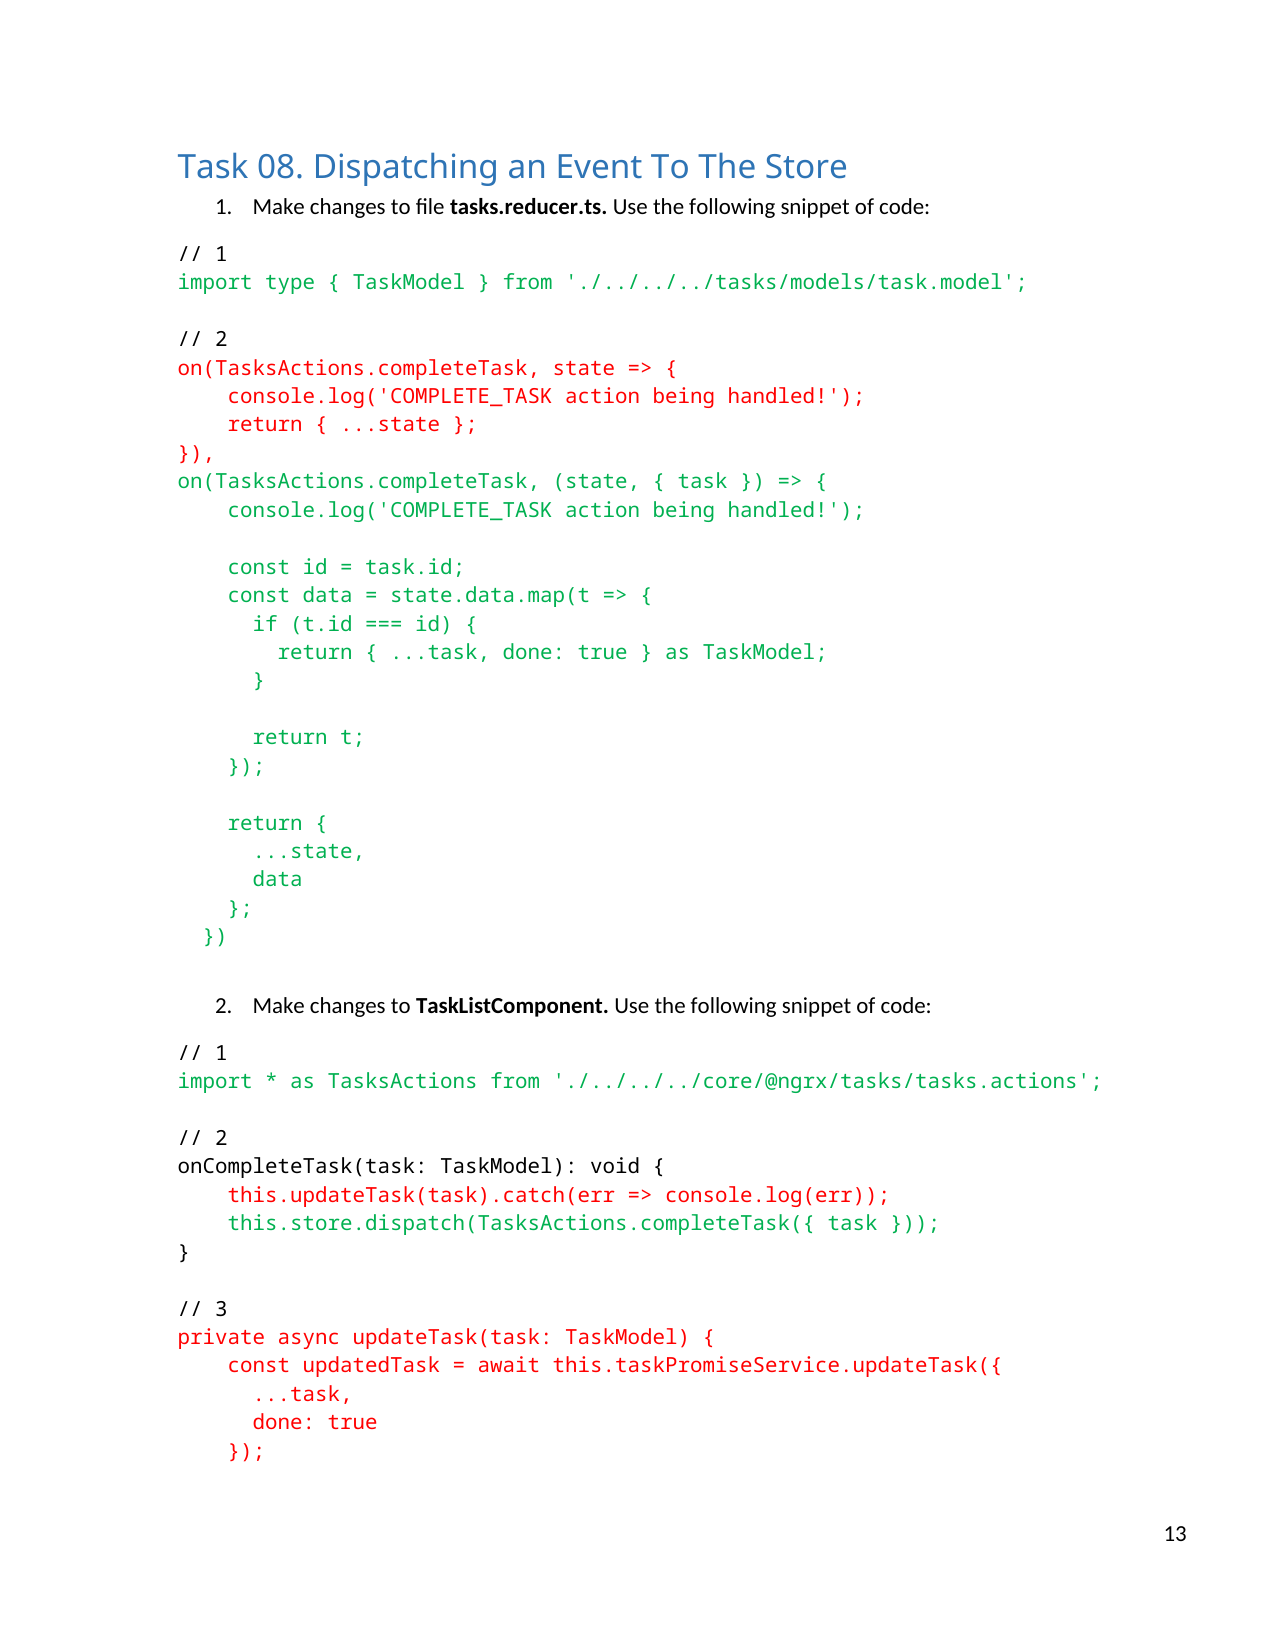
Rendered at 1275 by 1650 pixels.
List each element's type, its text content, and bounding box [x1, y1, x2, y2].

text private async updateTask(task: TaskModel) { [177, 1322, 1186, 1351]
text // 2 [177, 1123, 1186, 1151]
list Make changes to file tasks.reducer.ts. Use the following snippet of code: [215, 192, 1186, 220]
text done: true [177, 1407, 1186, 1436]
subtitle Task 08. Dispatching an Event To The Store [177, 143, 1186, 188]
text import type { TaskModel } from './../../../tasks/models/task.model'; [177, 267, 1186, 296]
text // 3 [177, 1294, 1186, 1322]
text this.store.dispatch(TasksActions.completeTask({ task })); [177, 1208, 1186, 1237]
text return { ...state }; [177, 409, 1186, 438]
text }), [177, 438, 1186, 466]
text // 2 [177, 324, 1186, 353]
text this.updateTask(task).catch(err => console.log(err)); [177, 1180, 1186, 1208]
text import * as TasksActions from './../../../core/@ngrx/tasks/tasks.actions'; [177, 1066, 1186, 1094]
text ...state, [177, 836, 1186, 864]
text }) [177, 921, 1186, 950]
text on(TasksActions.completeTask, (state, { task }) => { [177, 466, 1186, 495]
list Make changes to TaskListComponent. Use the following snippet of code: [215, 991, 1186, 1019]
text onCompleteTask(task: TaskModel): void { [177, 1151, 1186, 1180]
text } [177, 666, 1186, 694]
text return { ...task, done: true } as TaskModel; [177, 637, 1186, 666]
text data [177, 864, 1186, 893]
text return { [177, 808, 1186, 836]
text const id = task.id; [177, 552, 1186, 580]
text const updatedTask = await this.taskPromiseService.updateTask({ [177, 1351, 1186, 1379]
text on(TasksActions.completeTask, state => { [177, 353, 1186, 381]
text return t; [177, 722, 1186, 751]
text ...task, [177, 1379, 1186, 1407]
text } [177, 1237, 1186, 1265]
text const data = state.data.map(t => { [177, 580, 1186, 609]
text // 1 [177, 239, 1186, 267]
text }); [177, 751, 1186, 779]
text // 1 [177, 1038, 1186, 1066]
text console.log('COMPLETE_TASK action being handled!'); [177, 495, 1186, 523]
text console.log('COMPLETE_TASK action being handled!'); [177, 381, 1186, 409]
text if (t.id === id) { [177, 609, 1186, 637]
text }; [177, 893, 1186, 921]
text }); [177, 1436, 1186, 1464]
